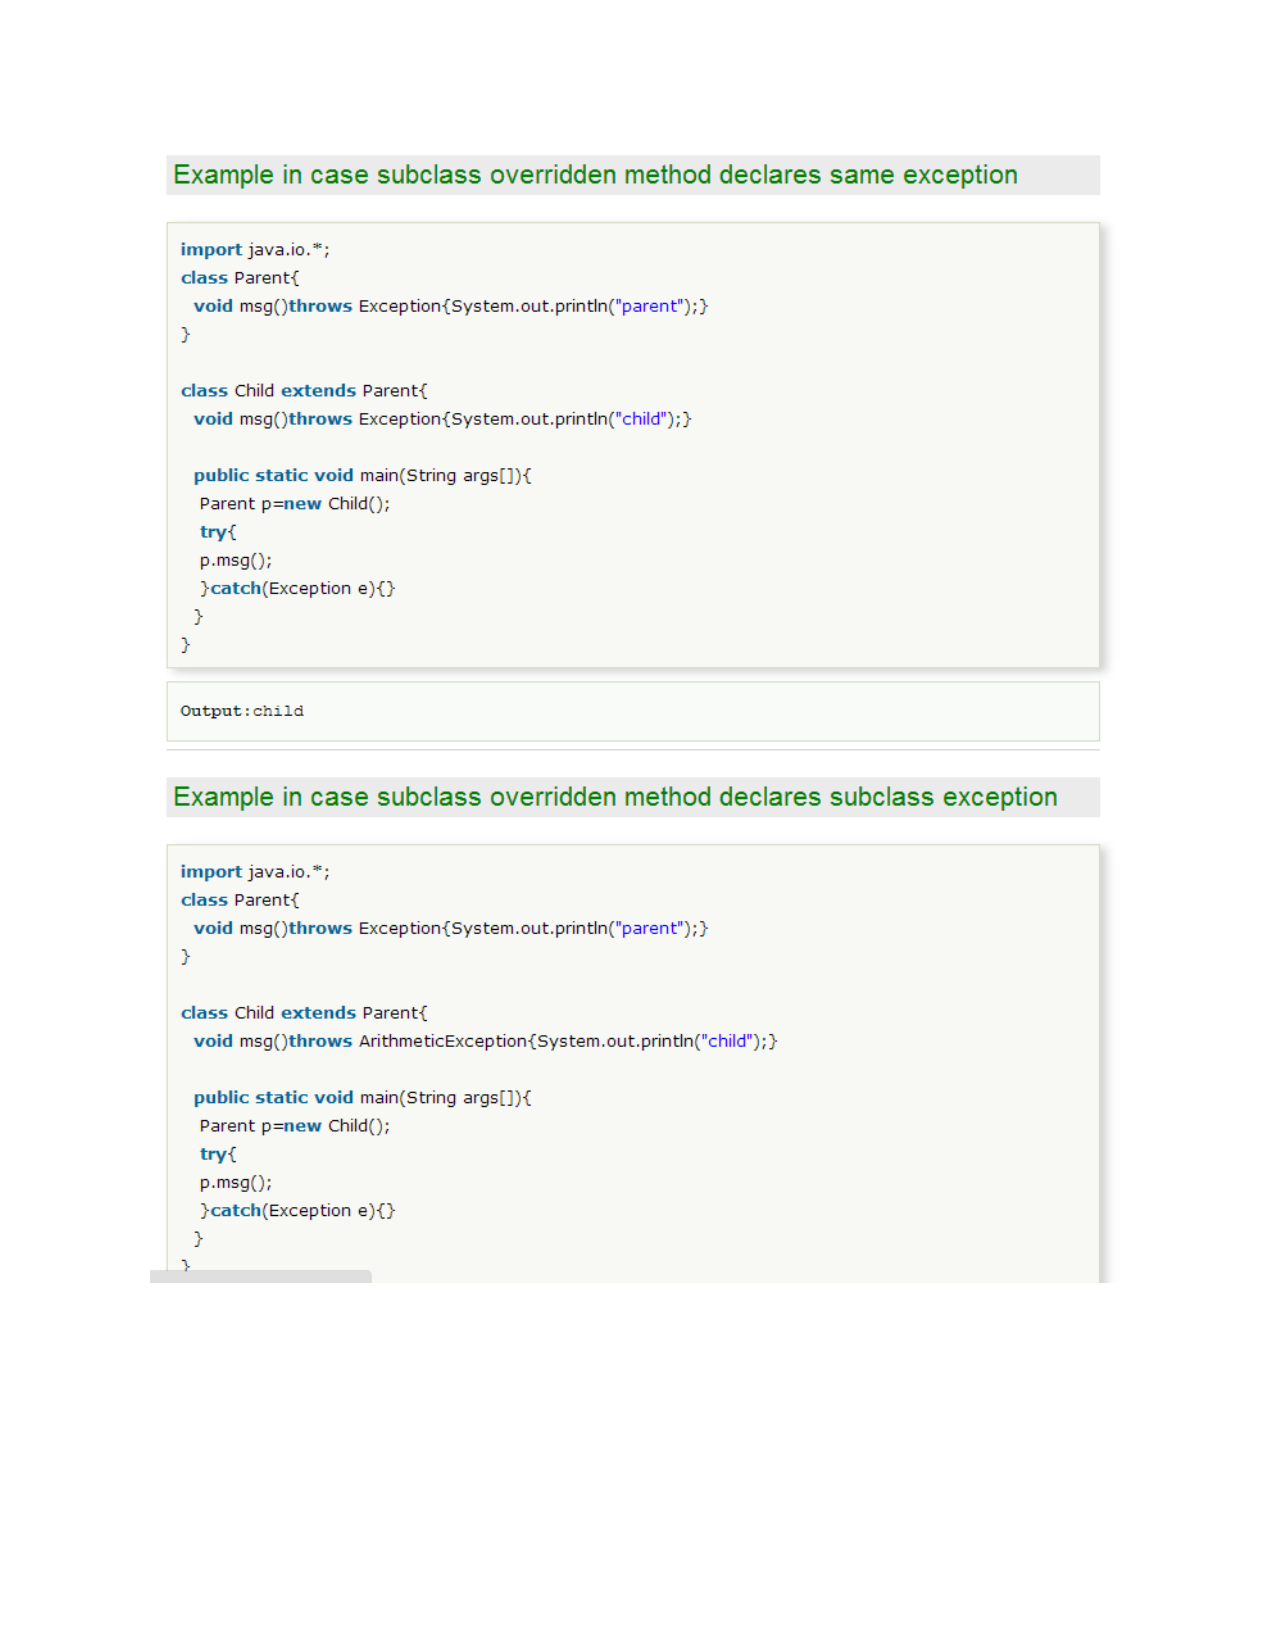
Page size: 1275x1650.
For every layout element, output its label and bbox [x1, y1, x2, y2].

picture [150, 150, 1125, 1283]
